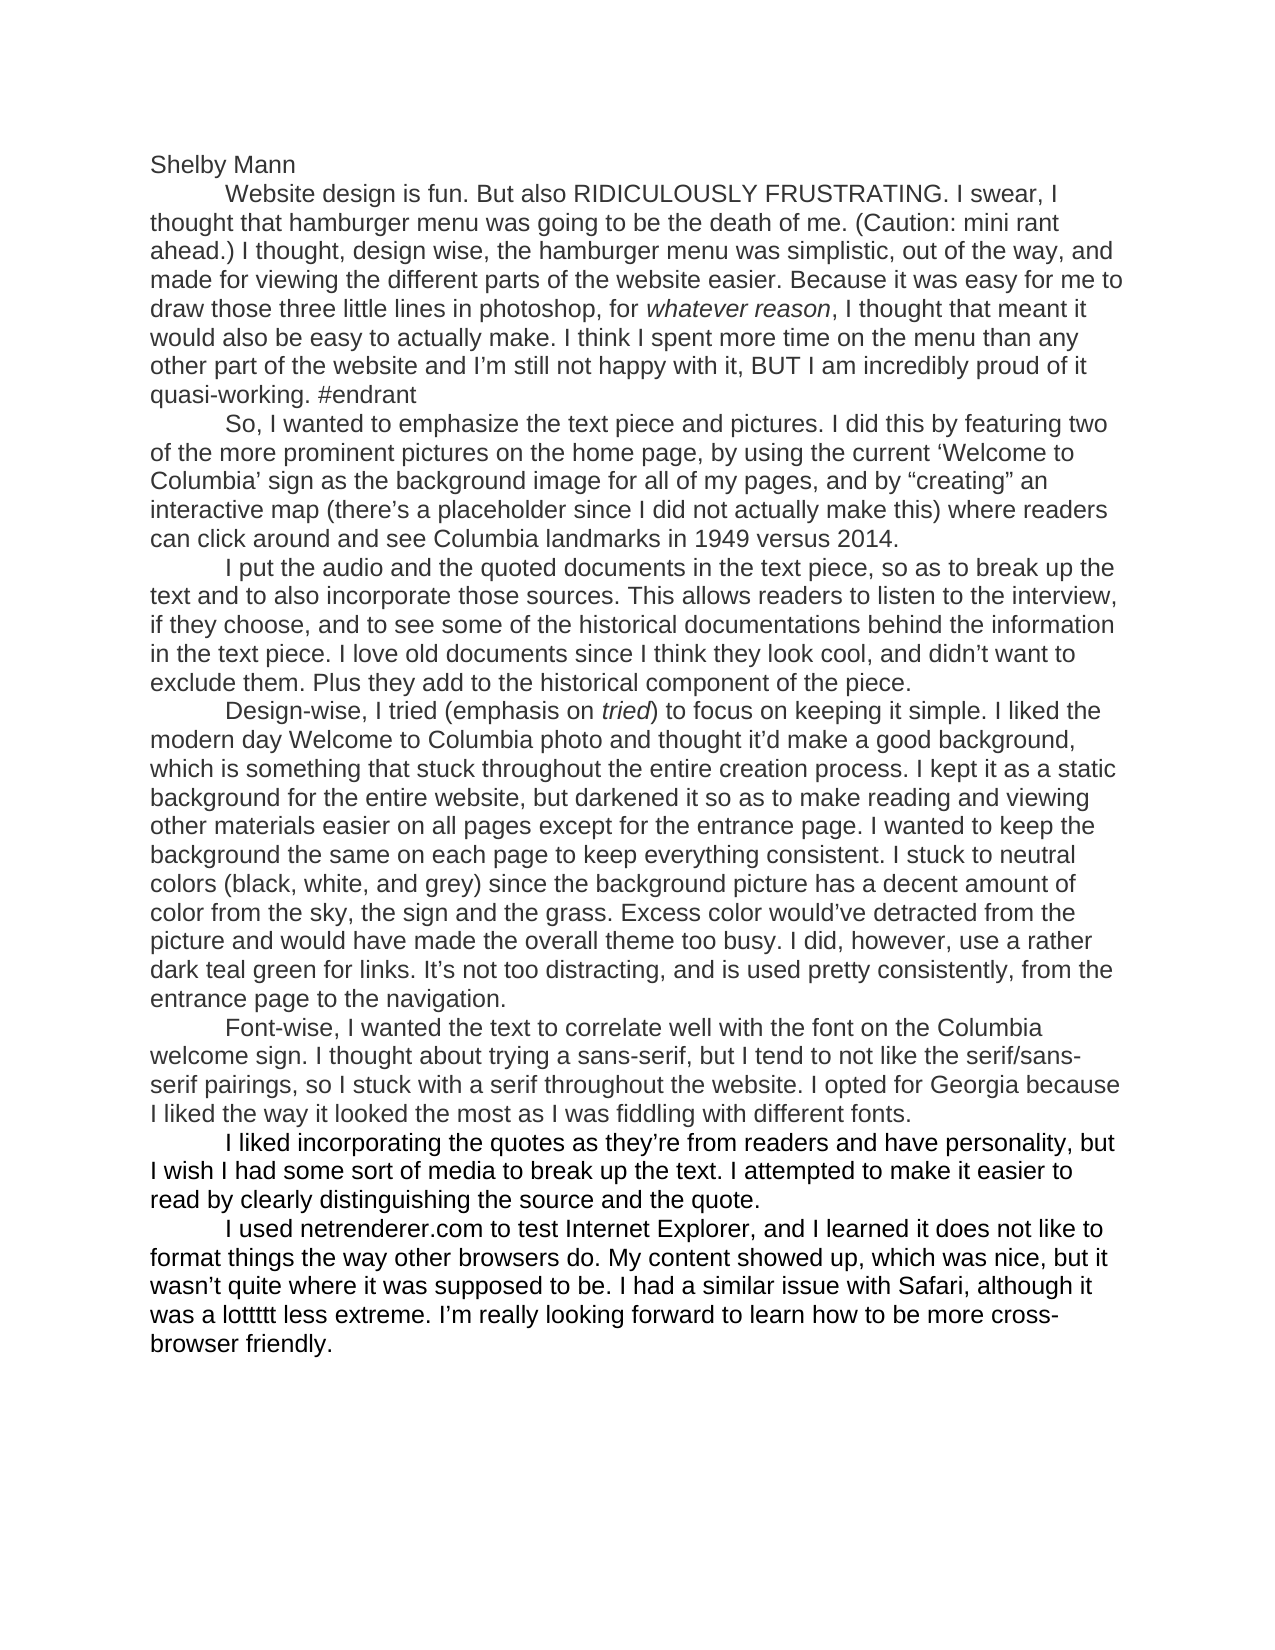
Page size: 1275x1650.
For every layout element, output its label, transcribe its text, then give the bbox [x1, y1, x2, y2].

text Website design is fun. But also RIDICULOUSLY FRUSTRATING. I swear, I thought that hamburger menu was going to be the death of me. (Caution: mini rant ahead.) I thought, design wise, the hamburger menu was simplistic, out of the way, and made for viewing the different parts of the website easier. Because it was easy for me to draw those three little lines in photoshop, for whatever reason, I thought that meant it would also be easy to actually make. I think I spent more time on the menu than any other part of the website and I’m still not happy with it, BUT I am incredibly proud of it quasi-working. #endrant [150, 179, 1125, 409]
text I used netrenderer.com to test Internet Explorer, and I learned it does not like to format things the way other browsers do. My content showed up, which was nice, but it wasn’t quite where it was supposed to be. I had a similar issue with Safari, although it was a lottttt less extreme. I’m really looking forward to learn how to be more cross-browser friendly. [150, 1214, 1125, 1357]
text I liked incorporating the quotes as they’re from readers and have personality, but I wish I had some sort of media to break up the text. I attempted to make it easier to read by clearly distinguishing the source and the quote. [150, 1127, 1125, 1214]
text Design-wise, I tried (emphasis on tried) to focus on keeping it simple. I liked the modern day Welcome to Columbia photo and thought it’d make a good background, which is something that stuck throughout the entire creation process. I kept it as a static background for the entire website, but darkened it so as to make reading and viewing other materials easier on all pages except for the entrance page. I wanted to keep the background the same on each page to keep everything consistent. I stuck to neutral colors (black, white, and grey) since the background picture has a decent amount of color from the sky, the sign and the grass. Excess color would’ve detracted from the picture and would have made the overall theme too busy. I did, however, use a rather dark teal green for links. It’s not too distracting, and is used pretty consistently, from the entrance page to the navigation. [150, 696, 1125, 1012]
text Shelby Mann [150, 150, 1125, 179]
text Font-wise, I wanted the text to correlate well with the font on the Columbia welcome sign. I thought about trying a sans-serif, but I tend to not like the serif/sans-serif pairings, so I stuck with a serif throughout the website. I opted for Georgia because I liked the way it looked the most as I was fiddling with different fonts. [150, 1012, 1125, 1127]
text So, I wanted to emphasize the text piece and pictures. I did this by featuring two of the more prominent pictures on the home page, by using the current ‘Welcome to Columbia’ sign as the background image for all of my pages, and by “creating” an interactive map (there’s a placeholder since I did not actually make this) where readers can click around and see Columbia landmarks in 1949 versus 2014. [150, 409, 1125, 552]
text I put the audio and the quoted documents in the text piece, so as to break up the text and to also incorporate those sources. This allows readers to listen to the interview, if they choose, and to see some of the historical documentations behind the information in the text piece. I love old documents since I think they look cool, and didn’t want to exclude them. Plus they add to the historical component of the piece. [150, 552, 1125, 696]
